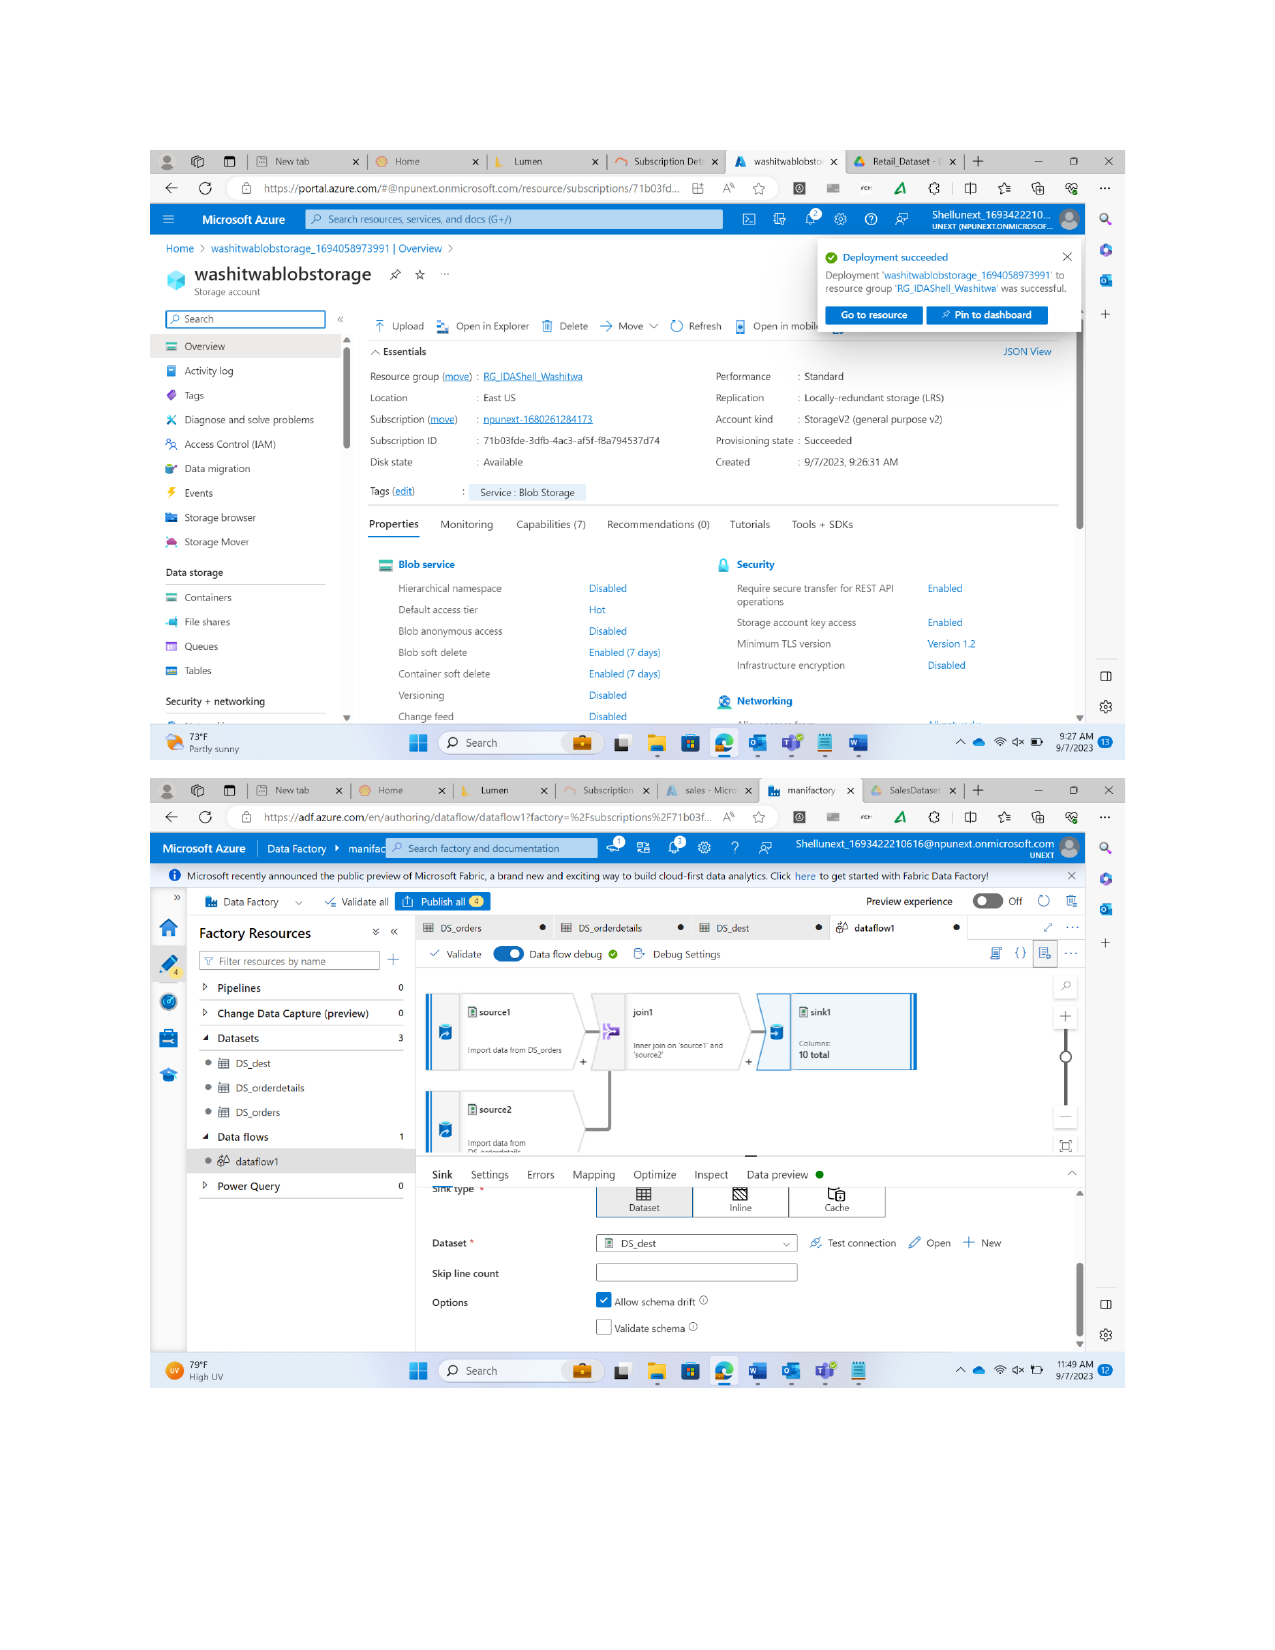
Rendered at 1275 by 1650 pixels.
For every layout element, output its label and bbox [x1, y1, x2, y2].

picture [150, 778, 1125, 1388]
picture [150, 150, 1125, 760]
